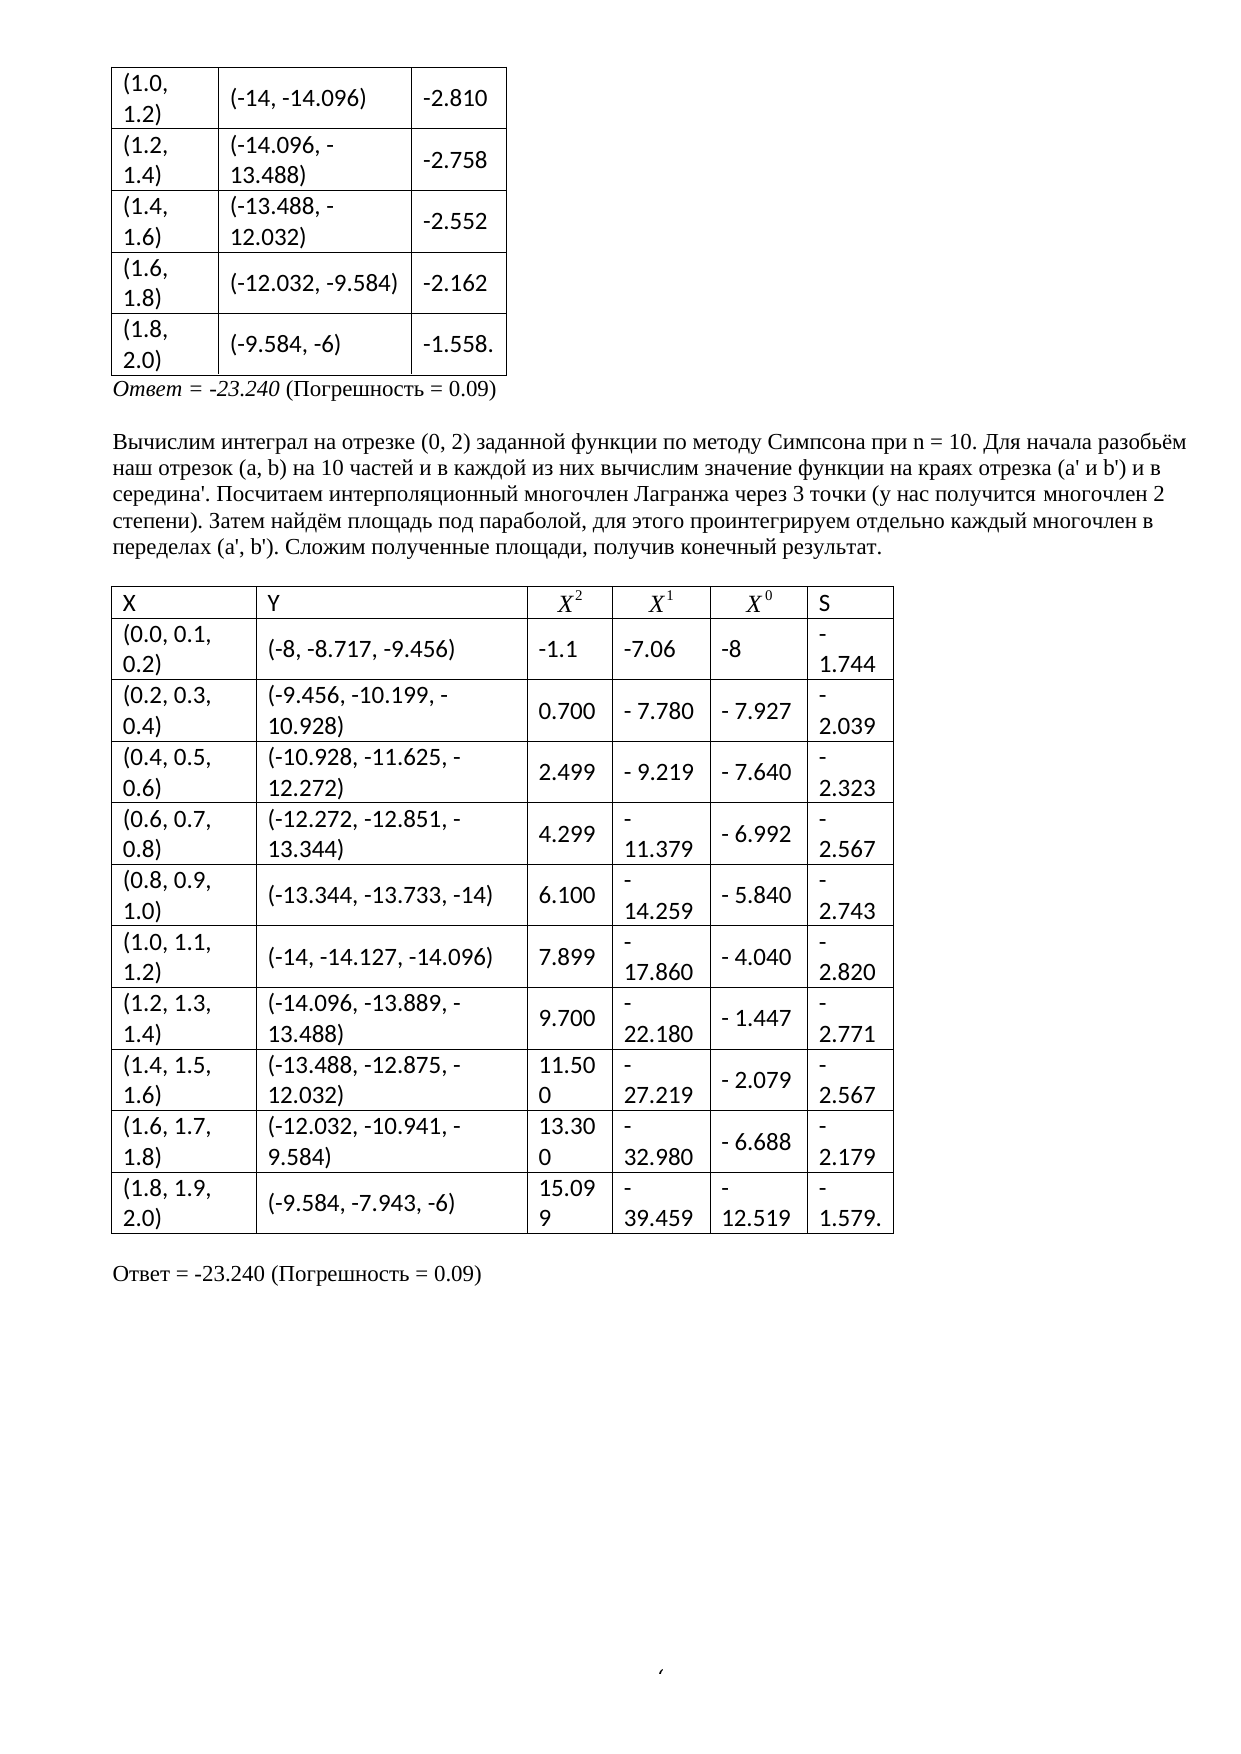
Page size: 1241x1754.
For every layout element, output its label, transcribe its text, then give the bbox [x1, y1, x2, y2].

table_cell 2.499 [528, 742, 612, 802]
table_cell (1.0, 1.2) [112, 68, 218, 128]
table_cell (0.6, 0.7, 0.8) [112, 803, 256, 864]
table_cell (0.8, 0.9, 1.0) [112, 865, 256, 925]
table_cell 4.299 [528, 803, 612, 864]
table_header [528, 587, 612, 617]
table_cell - 12.519 [711, 1173, 807, 1233]
table_cell 0.700 [528, 680, 612, 741]
table_cell -2.771 [808, 988, 893, 1048]
table_cell -2.039 [808, 680, 893, 741]
table_cell - 7.780 [613, 680, 710, 741]
table_header [711, 587, 807, 617]
table_cell -1.558. [412, 314, 506, 374]
table_cell -2.758 [412, 129, 506, 190]
table_cell - 4.040 [711, 926, 807, 987]
table_cell - 7.927 [711, 680, 807, 741]
table_cell (-12.032, -9.584) [219, 253, 411, 313]
table_cell (-12.272, -12.851, -13.344) [257, 803, 527, 864]
table_cell - 2.079 [711, 1050, 807, 1110]
text Ответ = -23.240 (Погрешность = 0.09) [112, 375, 1203, 401]
table_cell (-13.344, -13.733, -14) [257, 865, 527, 925]
table_cell -2.162 [412, 253, 506, 313]
table_cell - 9.219 [613, 742, 710, 802]
table_cell 6.100 [528, 865, 612, 925]
table_cell - 5.840 [711, 865, 807, 925]
table_cell (0.0, 0.1, 0.2) [112, 619, 256, 679]
table_cell 15.099 [528, 1173, 612, 1233]
table_cell (-13.488, -12.875, -12.032) [257, 1050, 527, 1110]
table_cell -2.179 [808, 1111, 893, 1172]
table_cell -2.567 [808, 803, 893, 864]
table_cell (1.0, 1.1, 1.2) [112, 926, 256, 987]
table_cell (1.6, 1.8) [112, 253, 218, 313]
table_cell -2.552 [412, 191, 506, 251]
table_cell -2.567 [808, 1050, 893, 1110]
table_cell (1.4, 1.5, 1.6) [112, 1050, 256, 1110]
table_cell - 11.379 [613, 803, 710, 864]
table_cell (1.2, 1.3, 1.4) [112, 988, 256, 1048]
table_cell - 1.447 [711, 988, 807, 1048]
table_header X [112, 587, 256, 617]
text Ответ = -23.240 (Погрешность = 0.09) [112, 1260, 1203, 1286]
table_cell (1.4, 1.6) [112, 191, 218, 251]
table_cell - 14.259 [613, 865, 710, 925]
table_cell (-9.584, -6) [219, 314, 411, 374]
table_cell - 17.860 [613, 926, 710, 987]
table_cell (1.6, 1.7, 1.8) [112, 1111, 256, 1172]
table_cell - 6.992 [711, 803, 807, 864]
table_cell (-9.584, -7.943, -6) [257, 1173, 527, 1233]
table_cell - 27.219 [613, 1050, 710, 1110]
table_cell - 6.688 [711, 1111, 807, 1172]
table_cell 7.899 [528, 926, 612, 987]
table_cell -1.744 [808, 619, 893, 679]
table_cell -1.579. [808, 1173, 893, 1233]
table_cell - 7.640 [711, 742, 807, 802]
table_cell -2.743 [808, 865, 893, 925]
table_cell (-8, -8.717, -9.456) [257, 619, 527, 679]
table_cell - 22.180 [613, 988, 710, 1048]
table_cell (0.4, 0.5, 0.6) [112, 742, 256, 802]
table_cell 9.700 [528, 988, 612, 1048]
table_cell (-12.032, -10.941, -9.584) [257, 1111, 527, 1172]
table_cell (1.2, 1.4) [112, 129, 218, 190]
table_cell - 32.980 [613, 1111, 710, 1172]
table_cell (-14, -14.127, -14.096) [257, 926, 527, 987]
table_cell 13.300 [528, 1111, 612, 1172]
table_cell (-9.456, -10.199, -10.928) [257, 680, 527, 741]
table_cell (-14, -14.096) [219, 68, 411, 128]
table_cell -1.1 [528, 619, 612, 679]
table_cell (-10.928, -11.625, -12.272) [257, 742, 527, 802]
table_header [613, 587, 710, 617]
table_cell -8 [711, 619, 807, 679]
table_cell (-14.096, -13.889, -13.488) [257, 988, 527, 1048]
table_cell (0.2, 0.3, 0.4) [112, 680, 256, 741]
table_cell -2.820 [808, 926, 893, 987]
table_cell (1.8, 1.9, 2.0) [112, 1173, 256, 1233]
text Вычислим интеграл на отрезке (0, 2) заданной функции по методу Симпсона при n = 10. Для начала разобьём наш отрезок (a, b) на 10 частей и в каждой из них вычислим значение функции на краях отрезка (a' и b') и в середина'. Посчитаем интерполяционный многочлен Лагранжа через 3 точки (у нас получится многочлен 2 степени). Затем найдём площадь под параболой, для этого проинтегрируем отдельно каждый многочлен в переделах (a', b'). Сложим полученные площади, получив конечный результат. [112, 428, 1203, 559]
table_cell - 39.459 [613, 1173, 710, 1233]
table_cell (-13.488, -12.032) [219, 191, 411, 251]
table_cell -2.810 [412, 68, 506, 128]
table_cell -7.06 [613, 619, 710, 679]
table_cell -2.323 [808, 742, 893, 802]
table_cell (-14.096, -13.488) [219, 129, 411, 190]
table_cell (1.8, 2.0) [112, 314, 218, 374]
table_header Y [257, 587, 527, 617]
table_cell 11.500 [528, 1050, 612, 1110]
table_header S [808, 587, 893, 617]
